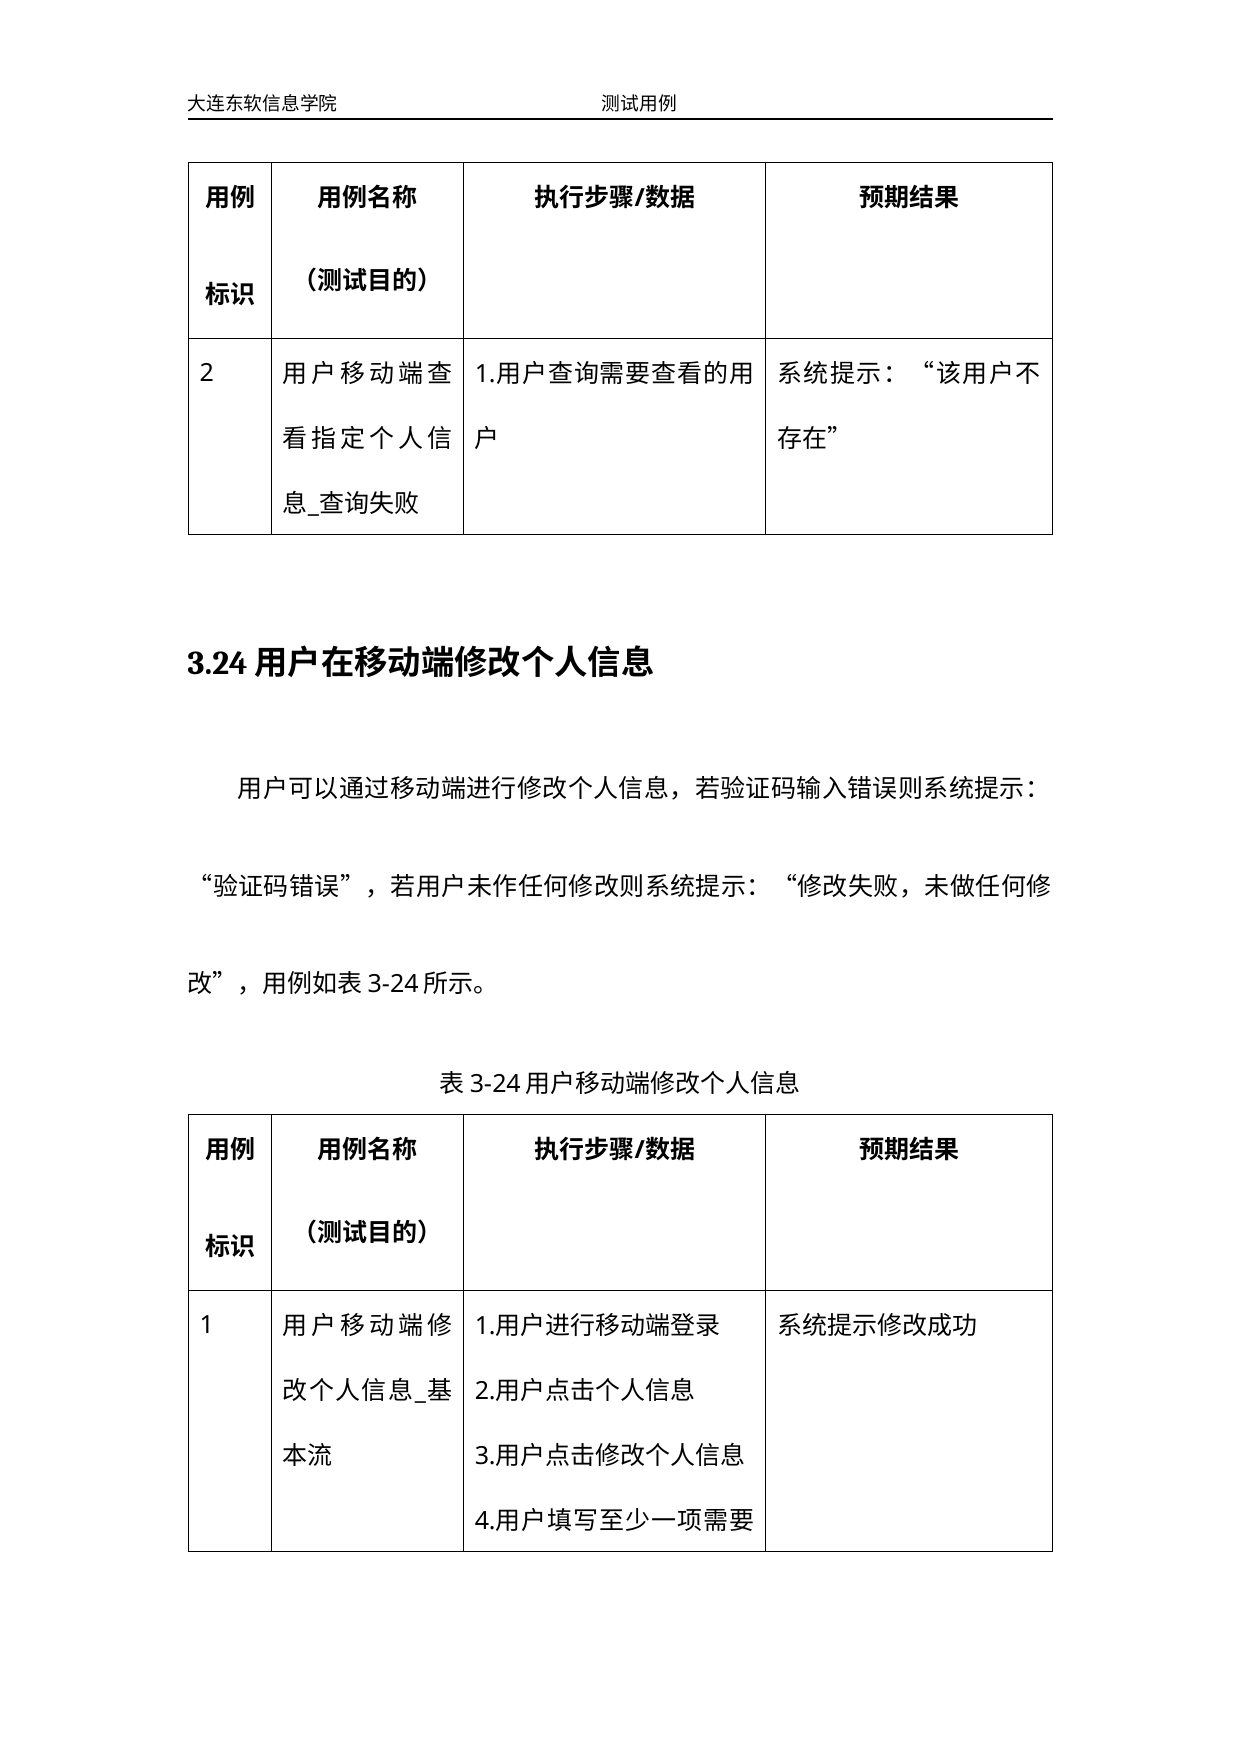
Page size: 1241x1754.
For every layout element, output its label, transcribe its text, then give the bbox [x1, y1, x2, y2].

table_header 用例标识 [189, 1115, 271, 1290]
text 表3-24用户移动端修改个人信息 [187, 1049, 1053, 1114]
subtitle 3.24用户在移动端修改个人信息 [187, 627, 1053, 692]
table_header 用例标识 [189, 163, 271, 338]
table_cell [464, 1291, 765, 1551]
table_header 用例名称 （测试目的） [272, 163, 463, 338]
table_header 执行步骤/数据 [464, 163, 765, 338]
table_cell 1 [189, 1291, 271, 1551]
text 用户可以通过移动端进行修改个人信息，若验证码输入错误则系统提示：“验证码错误”，若用户未作任何修改则系统提示：“修改失败，未做任何修改”，用例如表3-24所示。 [187, 754, 1053, 1014]
table_cell 系统提示：“该用户不存在” [766, 339, 1052, 534]
table_cell 1.用户查询需要查看的用户 [464, 339, 765, 534]
table_header 预期结果 [766, 1115, 1052, 1290]
table_cell 系统提示修改成功 [766, 1291, 1052, 1551]
table_header 用例名称 （测试目的） [272, 1115, 463, 1290]
table_header 预期结果 [766, 163, 1052, 338]
table_cell 用户移动端修改个人信息_基本流 [272, 1291, 463, 1551]
table_cell 用户移动端查看指定个人信息_查询失败 [272, 339, 463, 534]
table_cell 2 [189, 339, 271, 534]
table_header 执行步骤/数据 [464, 1115, 765, 1290]
